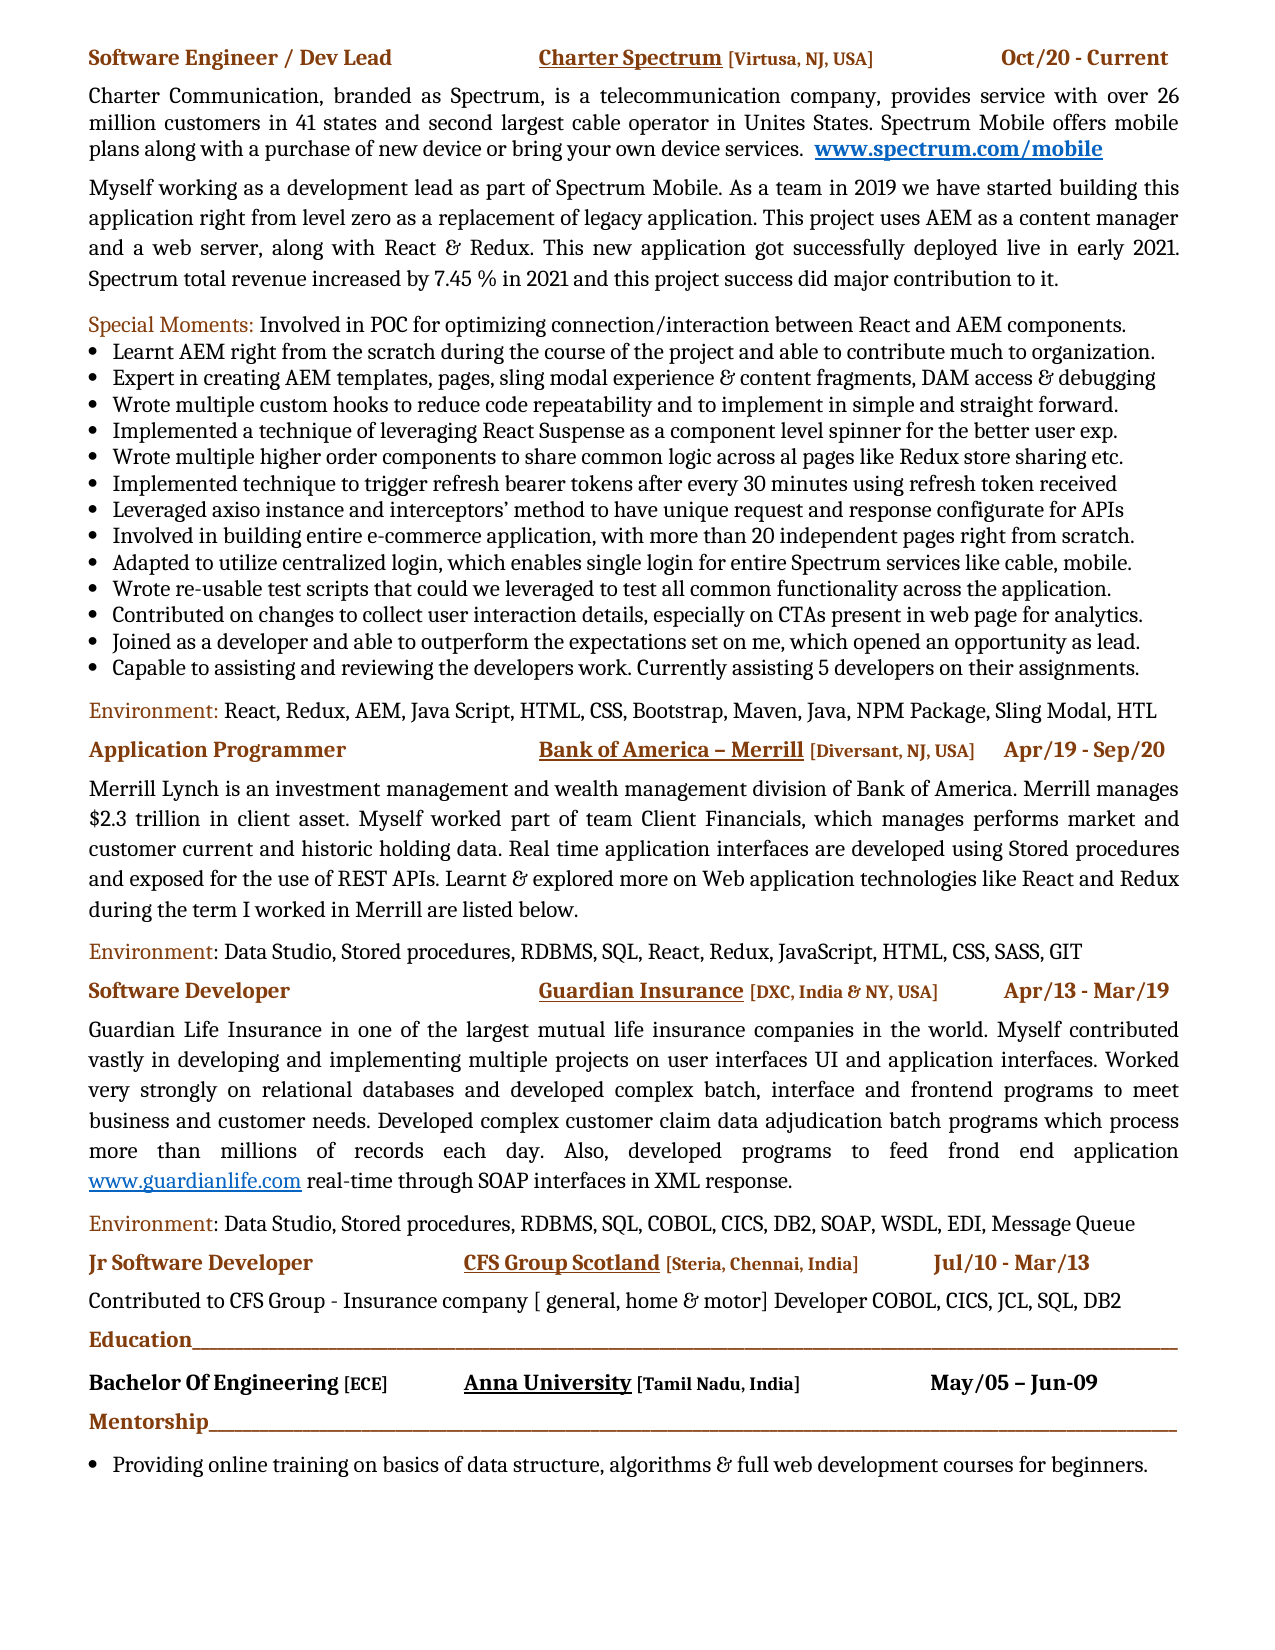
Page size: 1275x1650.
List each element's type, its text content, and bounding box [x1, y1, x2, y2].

list Contributed on changes to collect user interaction details, especially on CTAs present in web page for analytics. [89, 602, 1181, 628]
list Joined as a developer and able to outperform the expectations set on me, which opened an opportunity as lead. [89, 628, 1181, 655]
text Education____________________________________________________________________________________________________________________ [89, 1327, 1181, 1353]
text Environment: React, Redux, AEM, Java Script, HTML, CSS, Bootstrap, Maven, Java, NPM Package, Sling Modal, HTL [89, 698, 1181, 724]
text Jr Software Developer CFS Group Scotland [Steria, Chennai, India] Jul/10 - Mar/13 [89, 1249, 1181, 1276]
text Special Moments: Involved in POC for optimizing connection/interaction between React and AEM components. [89, 312, 1181, 339]
text Environment: Data Studio, Stored procedures, RDBMS, SQL, COBOL, CICS, DB2, SOAP, WSDL, EDI, Message Queue [89, 1211, 1181, 1237]
list Implemented technique to trigger refresh bearer tokens after every 30 minutes using refresh token received [89, 470, 1181, 497]
list Adapted to utilize centralized login, which enables single login for entire Spectrum services like cable, mobile. [89, 549, 1181, 576]
list Wrote re-usable test scripts that could we leveraged to test all common functionality across the application. [89, 576, 1181, 602]
list Involved in building entire e-commerce application, with more than 20 independent pages right from scratch. [89, 523, 1181, 549]
list Wrote multiple higher order components to share common logic across al pages like Redux store sharing etc. [89, 444, 1181, 470]
list Implemented a technique of leveraging React Suspense as a component level spinner for the better user exp. [89, 418, 1181, 444]
list Expert in creating AEM templates, pages, sling modal experience & content fragments, DAM access & debugging [89, 365, 1181, 391]
list Capable to assisting and reviewing the developers work. Currently assisting 5 developers on their assignments. [89, 655, 1181, 681]
text Charter Communication, branded as Spectrum, is a telecommunication company, provides service with over 26 million customers in 41 states and second largest cable operator in Unites States. Spectrum Mobile offers mobile plans along with a purchase of new device or bring your own device services. www.spectrum.com/mobile [89, 83, 1181, 162]
text Environment: Data Studio, Stored procedures, RDBMS, SQL, React, Redux, JavaScript, HTML, CSS, SASS, GIT [89, 939, 1181, 966]
list Learnt AEM right from the scratch during the course of the project and able to contribute much to organization. [89, 339, 1181, 365]
text Merrill Lynch is an investment management and wealth management division of Bank of America. Merrill manages $2.3 trillion in client asset. Myself worked part of team Client Financials, which manages performs market and customer current and historic holding data. Real time application interfaces are developed using Stored procedures and exposed for the use of REST APIs. Learnt & explored more on Web application technologies like React and Redux during the term I worked in Merrill are listed below. [89, 776, 1181, 923]
text Contributed to CFS Group - Insurance company [ general, home & motor] Developer COBOL, CICS, JCL, SQL, DB2 [89, 1288, 1181, 1315]
text Guardian Life Insurance in one of the largest mutual life insurance companies in the world. Myself contributed vastly in developing and implementing multiple projects on user interfaces UI and application interfaces. Worked very strongly on relational databases and developed complex batch, interface and frontend programs to meet business and customer needs. Developed complex customer claim data adjudication batch programs which process more than millions of records each day. Also, developed programs to feed frond end application www.guardianlife.com real-time through SOAP interfaces in XML response. [89, 1017, 1181, 1194]
text Application Programmer Bank of America – Merrill [Diversant, NJ, USA] Apr/19 - Sep/20 [89, 737, 1181, 763]
text Software Engineer / Dev Lead Charter Spectrum [Virtusa, NJ, USA] Oct/20 - Current [89, 44, 1181, 71]
text Myself working as a development lead as part of Spectrum Mobile. As a team in 2019 we have started building this application right from level zero as a replacement of legacy application. This project uses AEM as a content manager and a web server, along with React & Redux. This new application got successfully deployed live in early 2021. Spectrum total revenue increased by 7.45 % in 2021 and this project success did major contribution to it. [89, 175, 1181, 292]
text Mentorship__________________________________________________________________________________________________________________ [89, 1409, 1181, 1435]
list Leveraged axiso instance and interceptors’ method to have unique request and response configurate for APIs [89, 497, 1181, 523]
list Wrote multiple custom hooks to reduce code repeatability and to implement in simple and straight forward. [89, 391, 1181, 418]
text Software Developer Guardian Insurance [DXC, India & NY, USA] Apr/13 - Mar/19 [89, 978, 1181, 1004]
text Bachelor Of Engineering [ECE] Anna University [Tamil Nadu, India] May/05 – Jun-09 [89, 1370, 1181, 1396]
list Providing online training on basics of data structure, algorithms & full web development courses for beginners. [89, 1451, 1181, 1478]
